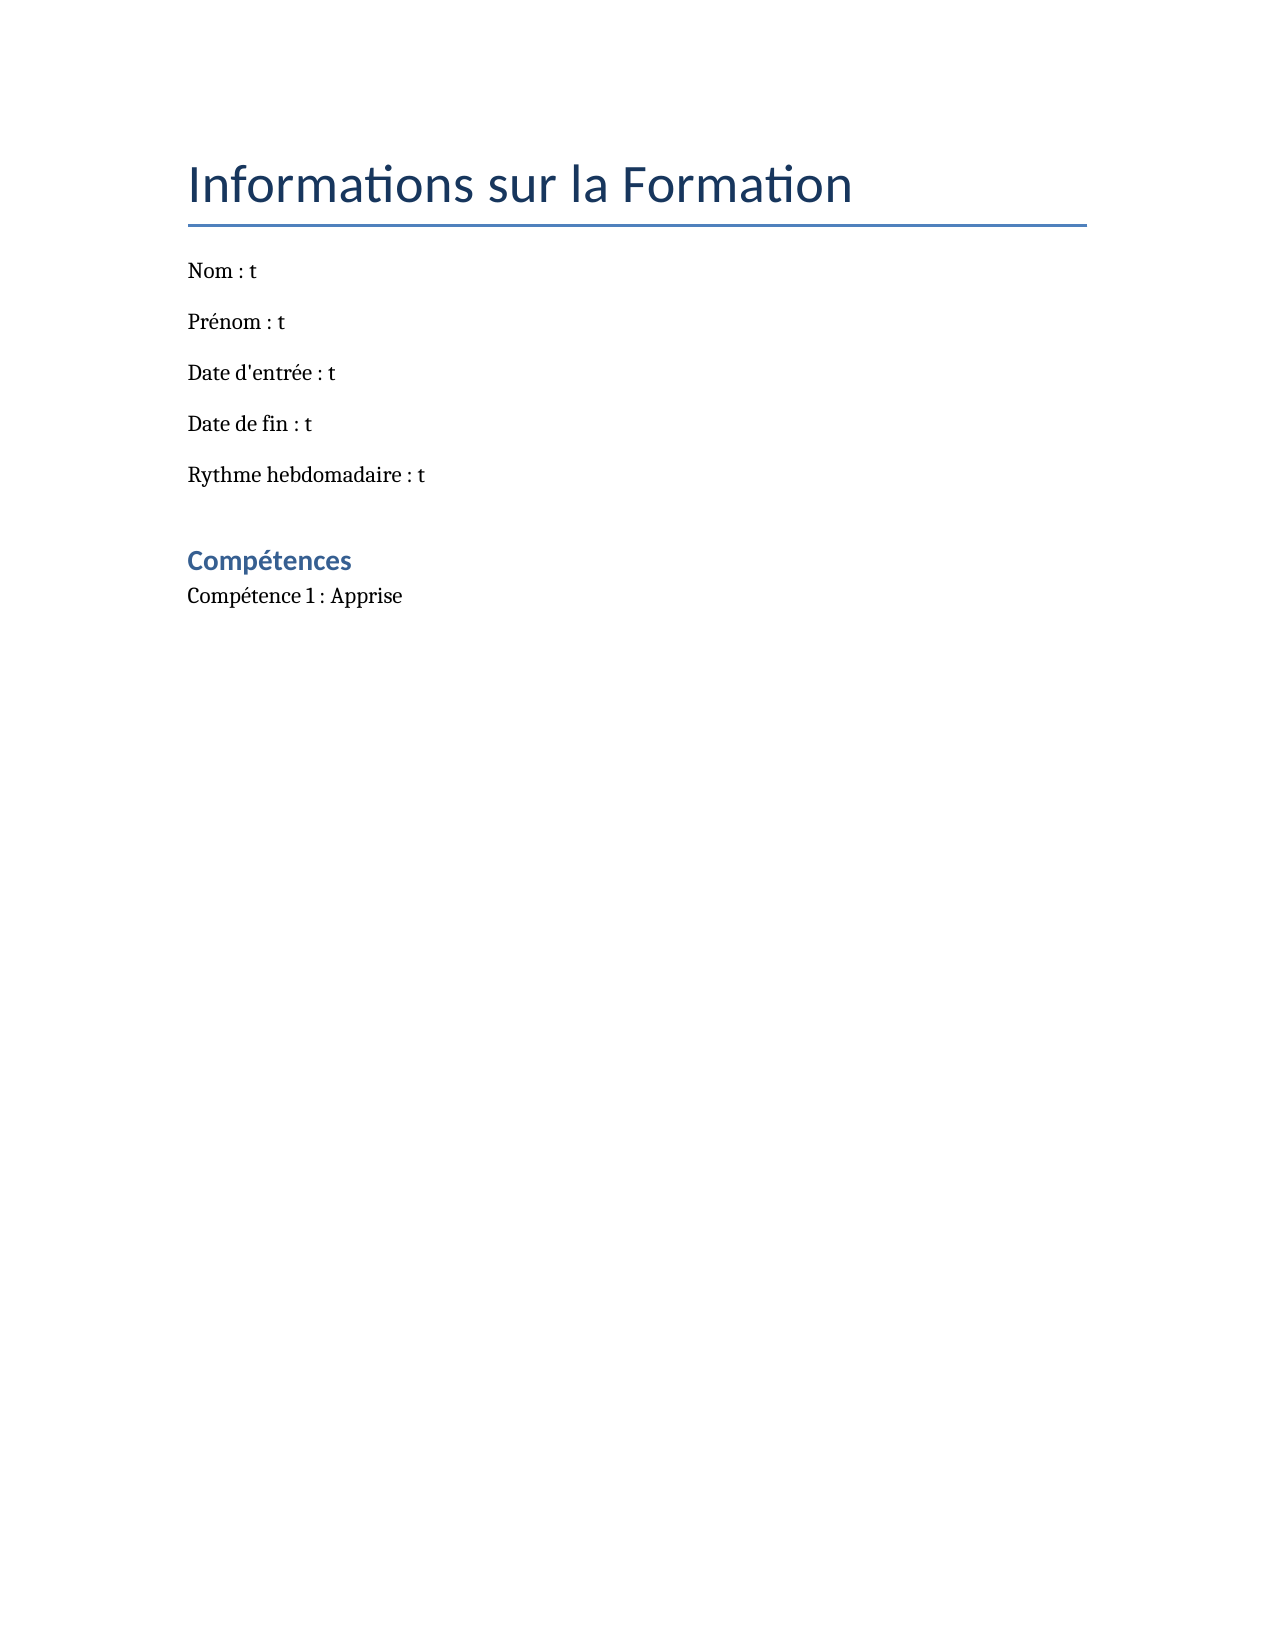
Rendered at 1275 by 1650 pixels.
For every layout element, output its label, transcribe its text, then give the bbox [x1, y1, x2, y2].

title Informations sur la Formation [187, 150, 1087, 227]
text Compétence 1 : Apprise [187, 583, 1087, 609]
text Date de fin : t [187, 411, 1087, 437]
subtitle Compétences [187, 542, 1087, 578]
text Nom : t [187, 258, 1087, 284]
text Date d'entrée : t [187, 360, 1087, 386]
text Prénom : t [187, 309, 1087, 335]
text Rythme hebdomadaire : t [187, 462, 1087, 488]
